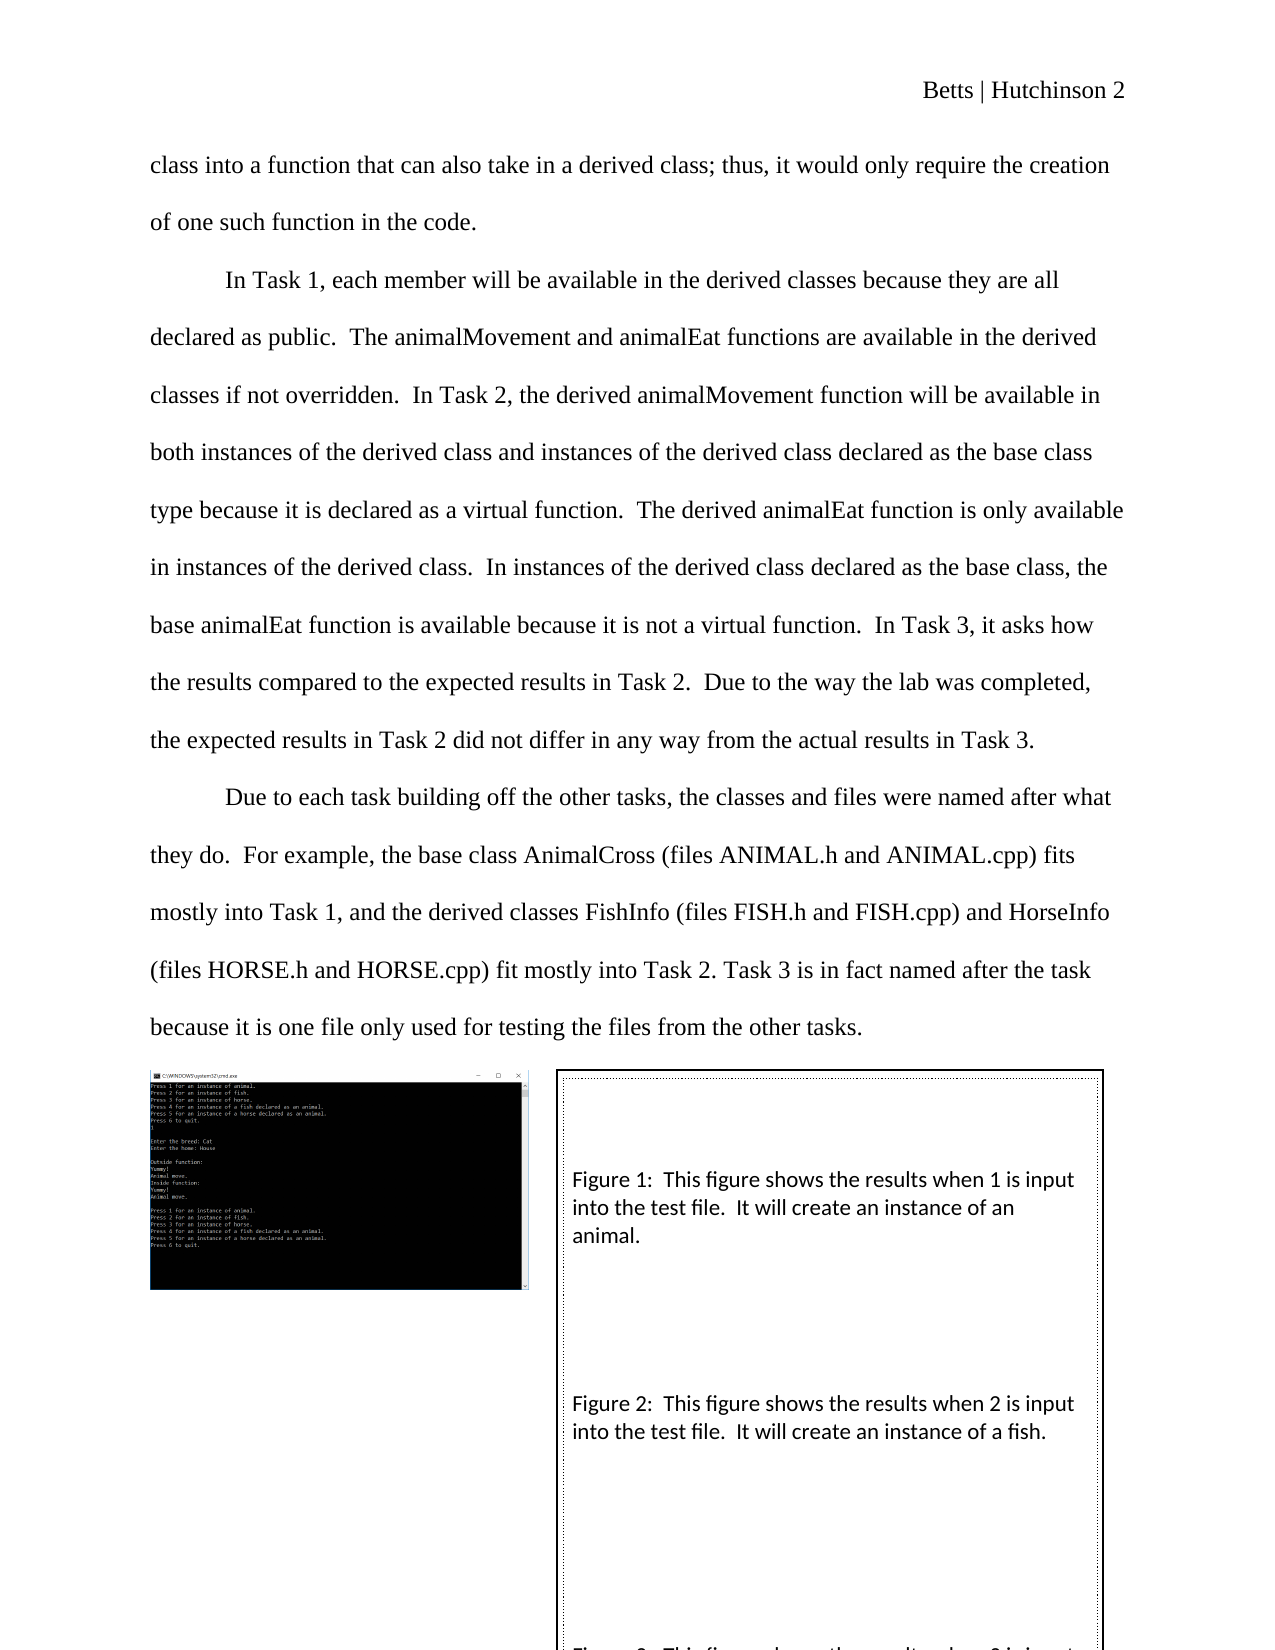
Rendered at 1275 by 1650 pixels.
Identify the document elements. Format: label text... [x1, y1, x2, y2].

text Due to each task building off the other tasks, the classes and files were named after what they do. For example, the base class AnimalCross (files ANIMAL.h and ANIMAL.cpp) fits mostly into Task 1, and the derived classes FishInfo (files FISH.h and FISH.cpp) and HorseInfo (files HORSE.h and HORSE.cpp) fit mostly into Task 2. Task 3 is in fact named after the task because it is one file only used for testing the files from the other tasks. [150, 782, 1125, 1041]
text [150, 150, 1125, 236]
picture [150, 1070, 529, 1290]
text In Task 1, each member will be available in the derived classes because they are all declared as public. The animalMovement and animalEat functions are available in the derived classes if not overridden. In Task 2, the derived animalMovement function will be available in both instances of the derived class and instances of the derived class declared as the base class type because it is declared as a virtual function. The derived animalEat function is only available in instances of the derived class. In instances of the derived class declared as the base class, the base animalEat function is available because it is not a virtual function. In Task 3, it asks how the results compared to the expected results in Task 2. Due to the way the lab was completed, the expected results in Task 2 did not differ in any way from the actual results in Task 3. [150, 265, 1125, 754]
